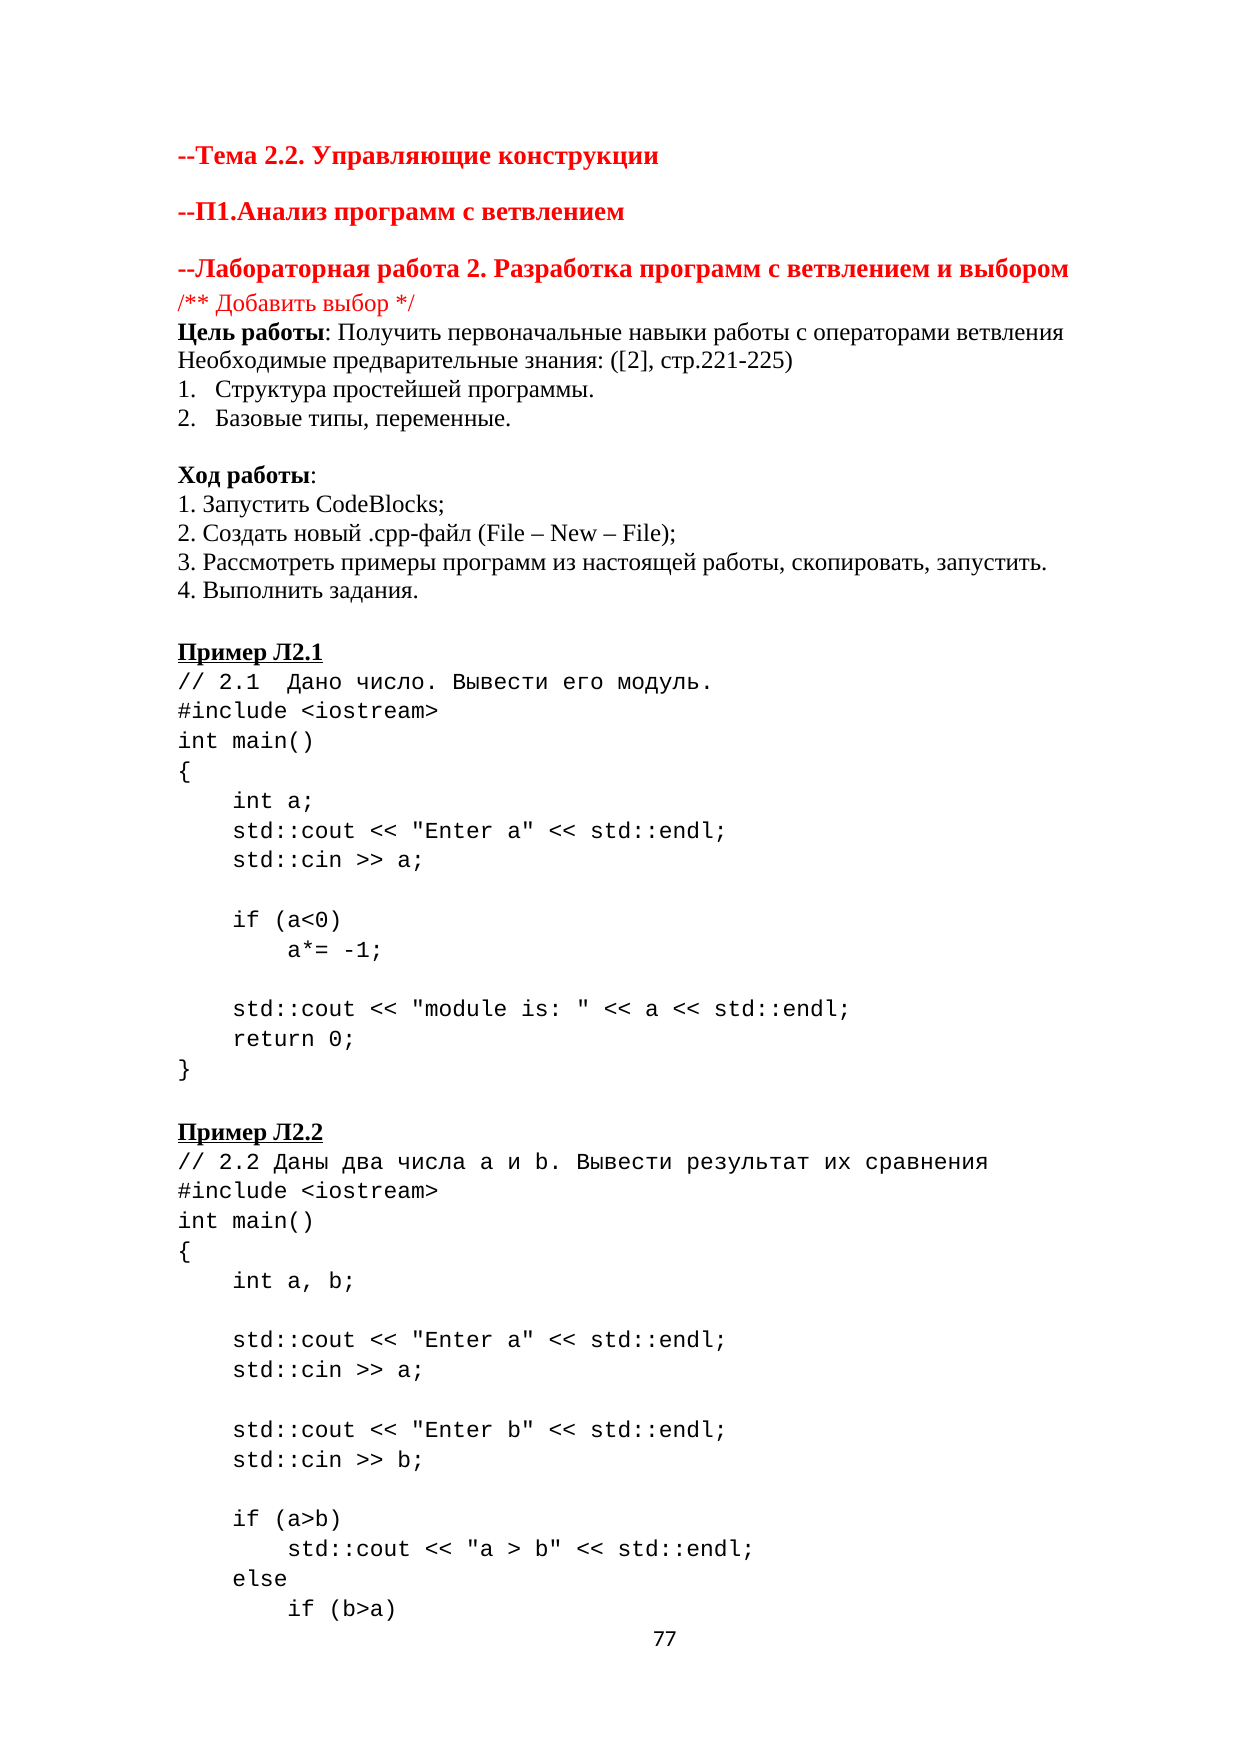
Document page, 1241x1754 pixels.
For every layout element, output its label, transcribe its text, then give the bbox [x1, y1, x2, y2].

text std::cout << "Enter a" << std::endl; [177, 1329, 1152, 1355]
text std::cout << "a > b" << std::endl; [177, 1537, 1152, 1563]
text return 0; [177, 1028, 1152, 1053]
text { [177, 759, 1152, 785]
list Структура простейшей программы. [177, 374, 1152, 403]
text std::cout << "module is: " << a << std::endl; [177, 998, 1152, 1024]
text Цель работы: Получить первоначальные навыки работы с операторами ветвления [177, 317, 1152, 345]
text if (a<0) [177, 908, 1152, 934]
text a*= -1; [177, 938, 1152, 964]
text { [177, 1239, 1152, 1265]
text int a, b; [177, 1269, 1152, 1295]
text /** Добавить выбор */ [177, 288, 1152, 317]
text int main() [177, 730, 1152, 756]
text std::cin >> a; [177, 849, 1152, 875]
text int a; [177, 789, 1152, 815]
text 2. Создать новый .cpp-файл (File – New – File); [177, 518, 1152, 547]
text std::cin >> b; [177, 1448, 1152, 1474]
text #include <iostream> [177, 700, 1152, 726]
text Пример Л2.1 [177, 637, 1152, 666]
subtitle --Лабораторная работа 2. Разработка программ с ветвлением и выбором [177, 252, 1152, 283]
text std::cout << "Enter a" << std::endl; [177, 819, 1152, 845]
text Пример Л2.2 [177, 1117, 1152, 1146]
subtitle --П1.Анализ программ с ветвлением [177, 196, 1152, 227]
text // 2.1 Дано число. Вывести его модуль. [177, 670, 1152, 696]
text int main() [177, 1209, 1152, 1236]
text 1. Запустить CodeBlocks; [177, 489, 1152, 518]
text // 2.2 Даны два числа a и b. Вывести результат их сравнения [177, 1150, 1152, 1176]
list Базовые типы, переменные. [177, 403, 1152, 432]
text else [177, 1567, 1152, 1593]
text Необходимые предварительные знания: ([2], стр.221-225) [177, 345, 1152, 374]
text Ход работы: [177, 460, 1152, 489]
text 4. Выполнить задания. [177, 575, 1152, 604]
text #include <iostream> [177, 1180, 1152, 1206]
text } [177, 1057, 1152, 1083]
text std::cin >> a; [177, 1358, 1152, 1384]
text if (b>a) [177, 1597, 1152, 1623]
subtitle --Тема 2.2. Управляющие конструкции [177, 139, 1152, 170]
text if (a>b) [177, 1507, 1152, 1533]
text 3. Рассмотреть примеры программ из настоящей работы, скопировать, запустить. [177, 547, 1152, 575]
text std::cout << "Enter b" << std::endl; [177, 1418, 1152, 1444]
